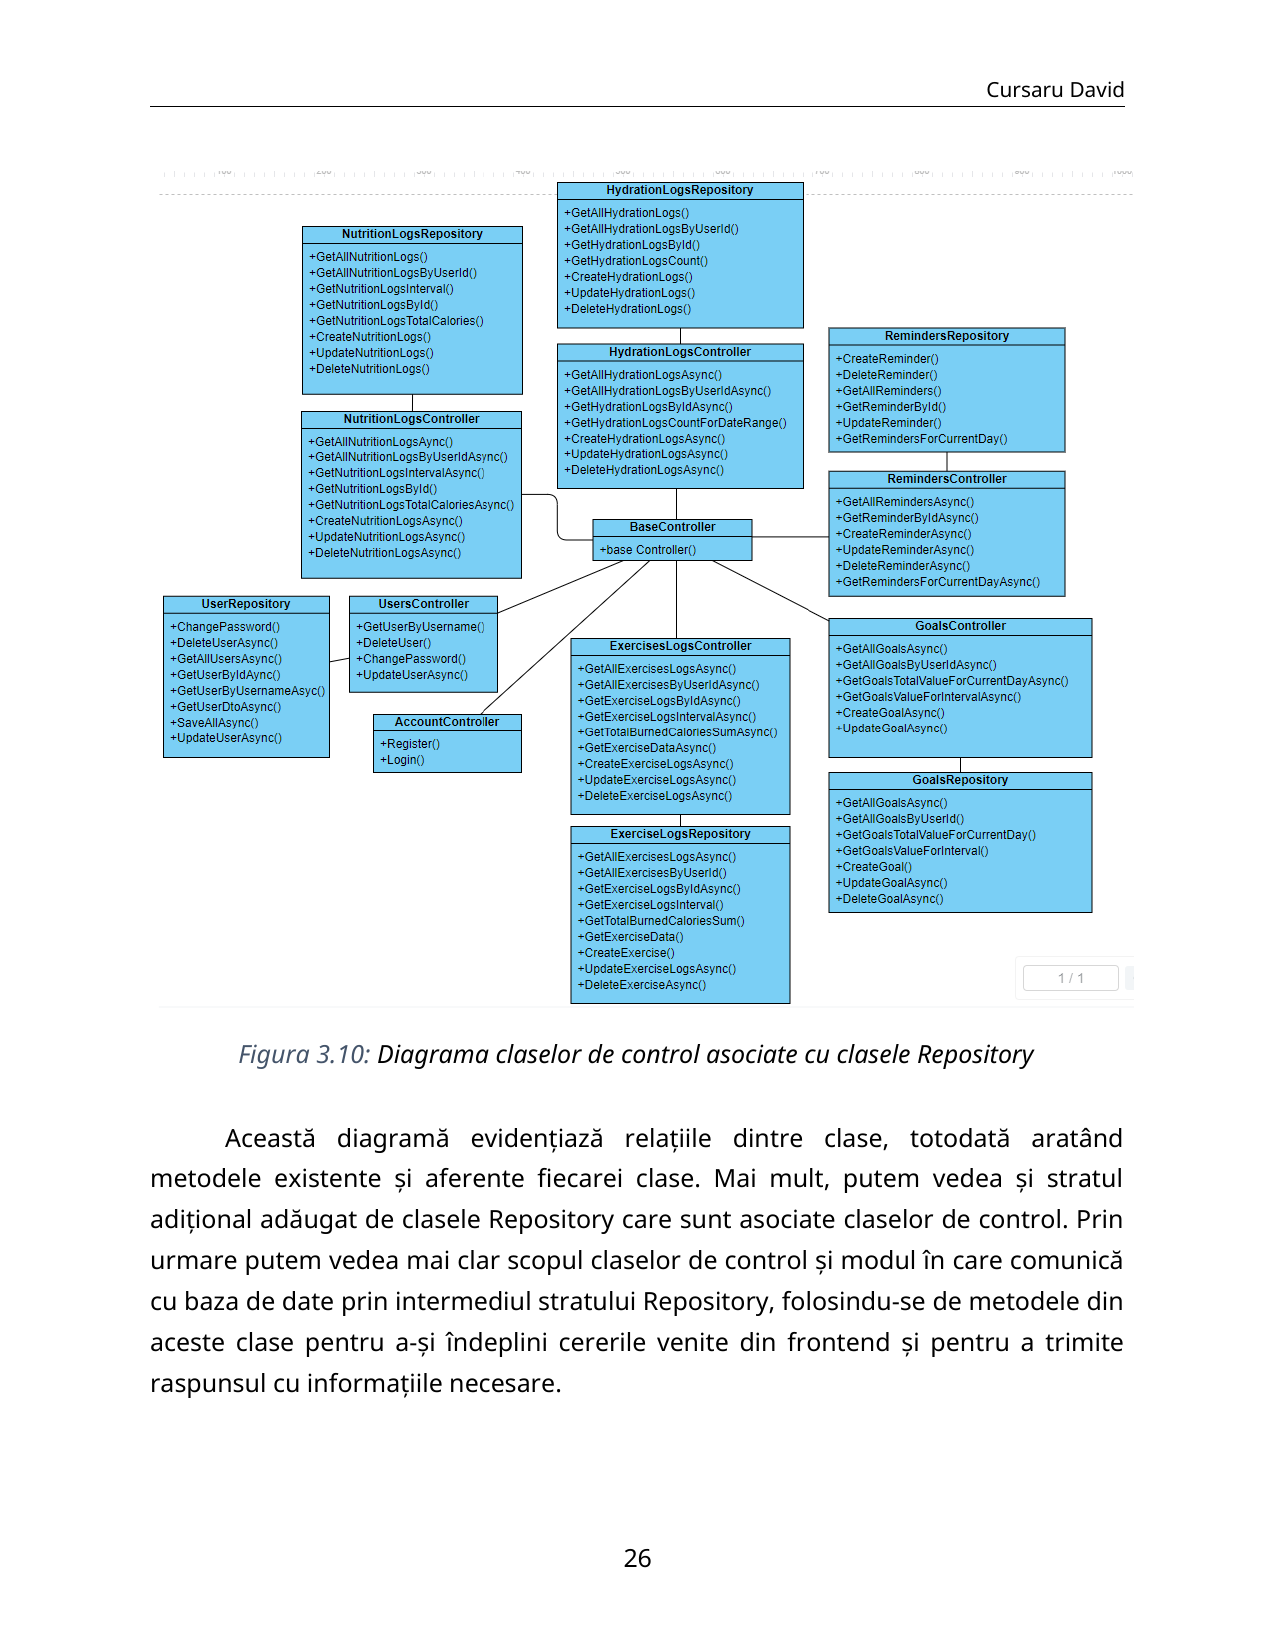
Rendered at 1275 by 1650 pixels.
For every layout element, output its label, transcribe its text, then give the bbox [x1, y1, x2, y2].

text Această diagramă evidențiază relațiile dintre clase, totodată aratând metodele existente și aferente fiecarei clase. Mai mult, putem vedea și stratul adițional adăugat de clasele Repository care sunt asociate claselor de control. Prin urmare putem vedea mai clar scopul claselor de control și modul în care comunică cu baza de date prin intermediul stratului Repository, folosindu-se de metodele din aceste clase pentru a-și îndeplini cererile venite din frontend și pentru a trimite raspunsul cu informațiile necesare. [150, 1120, 1125, 1399]
picture [158, 171, 1134, 1008]
